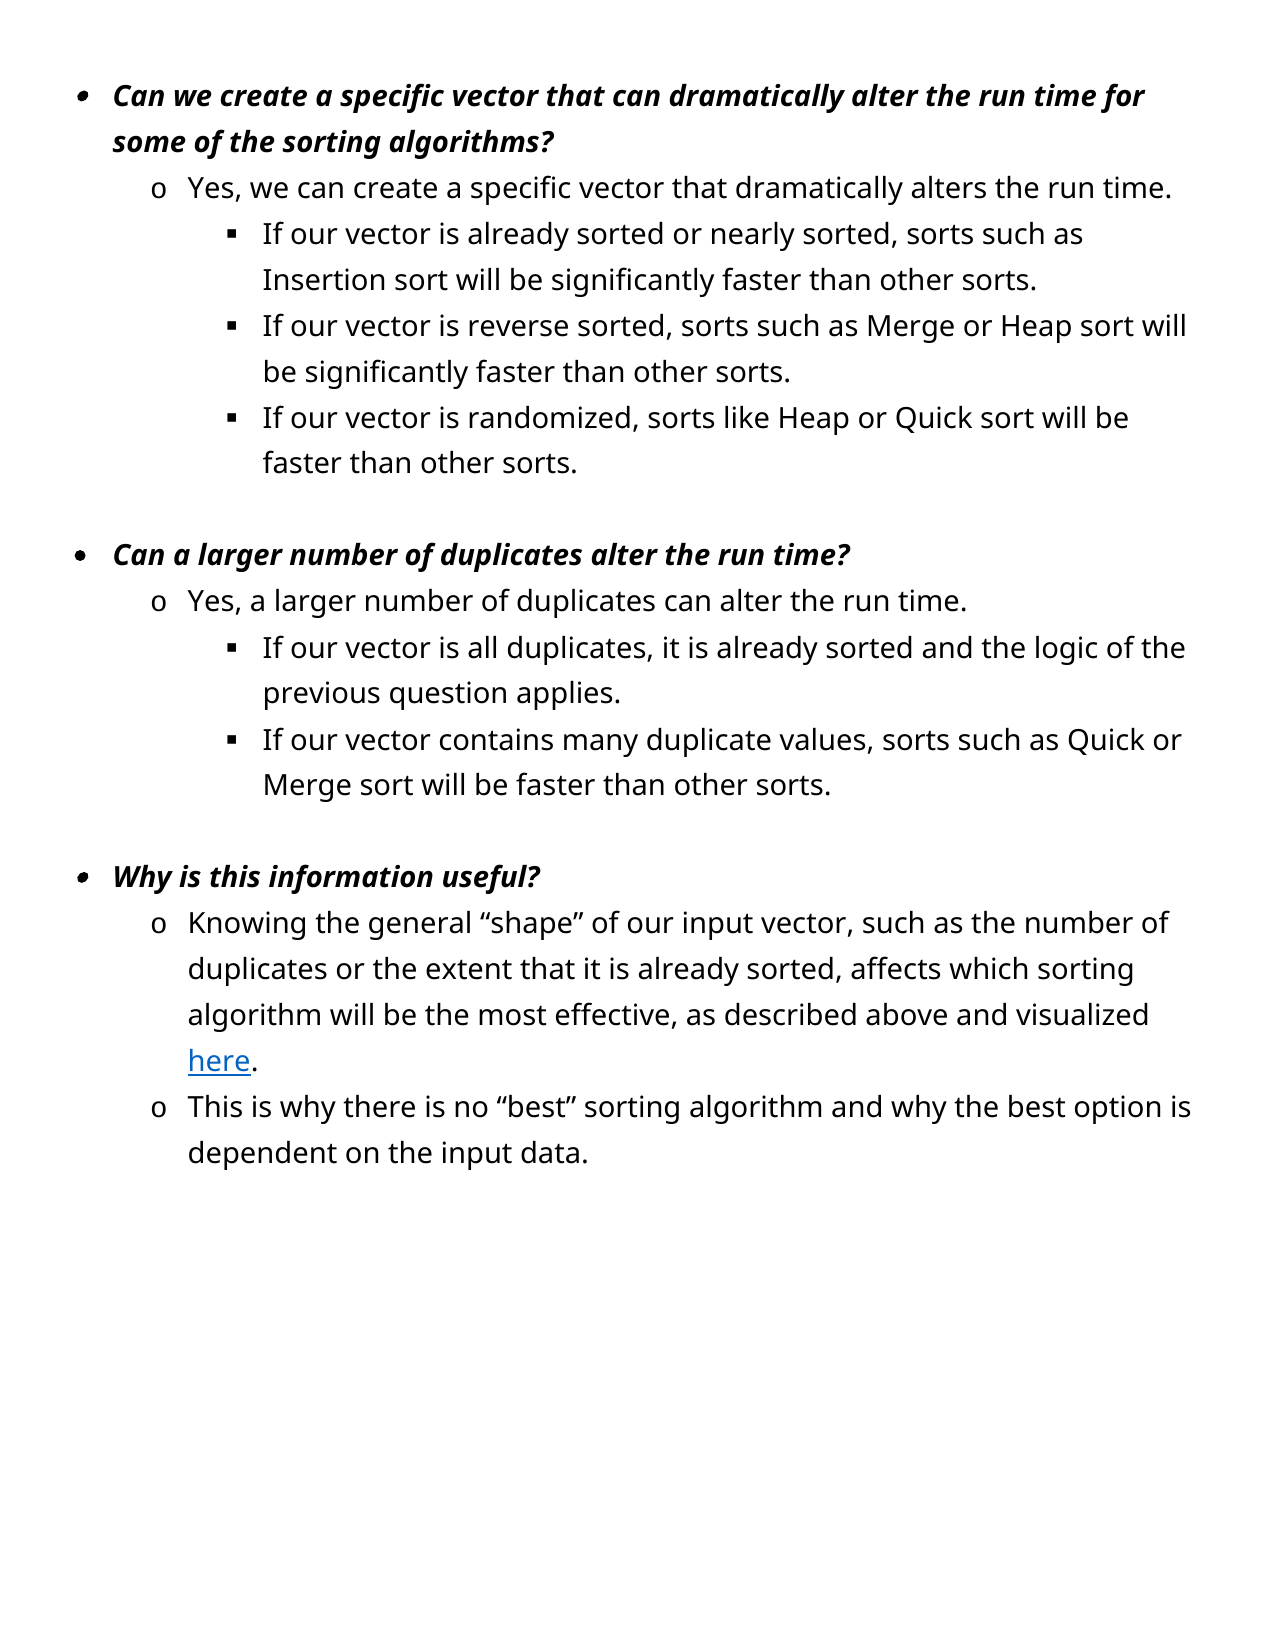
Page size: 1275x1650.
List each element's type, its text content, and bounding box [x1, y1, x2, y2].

list If our vector is reverse sorted, sorts such as Merge or Heap sort will be significantly faster than other sorts. [225, 305, 1200, 391]
list This is why there is no “best” sorting algorithm and why the best option is dependent on the input data. [150, 1086, 1200, 1172]
list Knowing the general “shape” of our input vector, such as the number of duplicates or the extent that it is already sorted, affects which sorting algorithm will be the most effective, as described above and visualized here. [150, 902, 1200, 1080]
list If our vector contains many duplicate values, sorts such as Quick or Merge sort will be faster than other sorts. [225, 719, 1200, 804]
list If our vector is randomized, sorts like Heap or Quick sort will be faster than other sorts. [225, 397, 1200, 482]
list Yes, a larger number of duplicates can alter the run time. [150, 581, 1200, 621]
list If our vector is already sorted or nearly sorted, sorts such as Insertion sort will be significantly faster than other sorts. [225, 213, 1200, 299]
list Why is this information useful? [75, 857, 1200, 896]
list Can we create a specific vector that can dramatically alter the run time for some of the sorting algorithms? [75, 75, 1200, 161]
list Can a larger number of duplicates alter the run time? [75, 535, 1200, 574]
list Yes, we can create a specific vector that dramatically alters the run time. [150, 167, 1200, 207]
list If our vector is all duplicates, it is already sorted and the logic of the previous question applies. [225, 627, 1200, 712]
